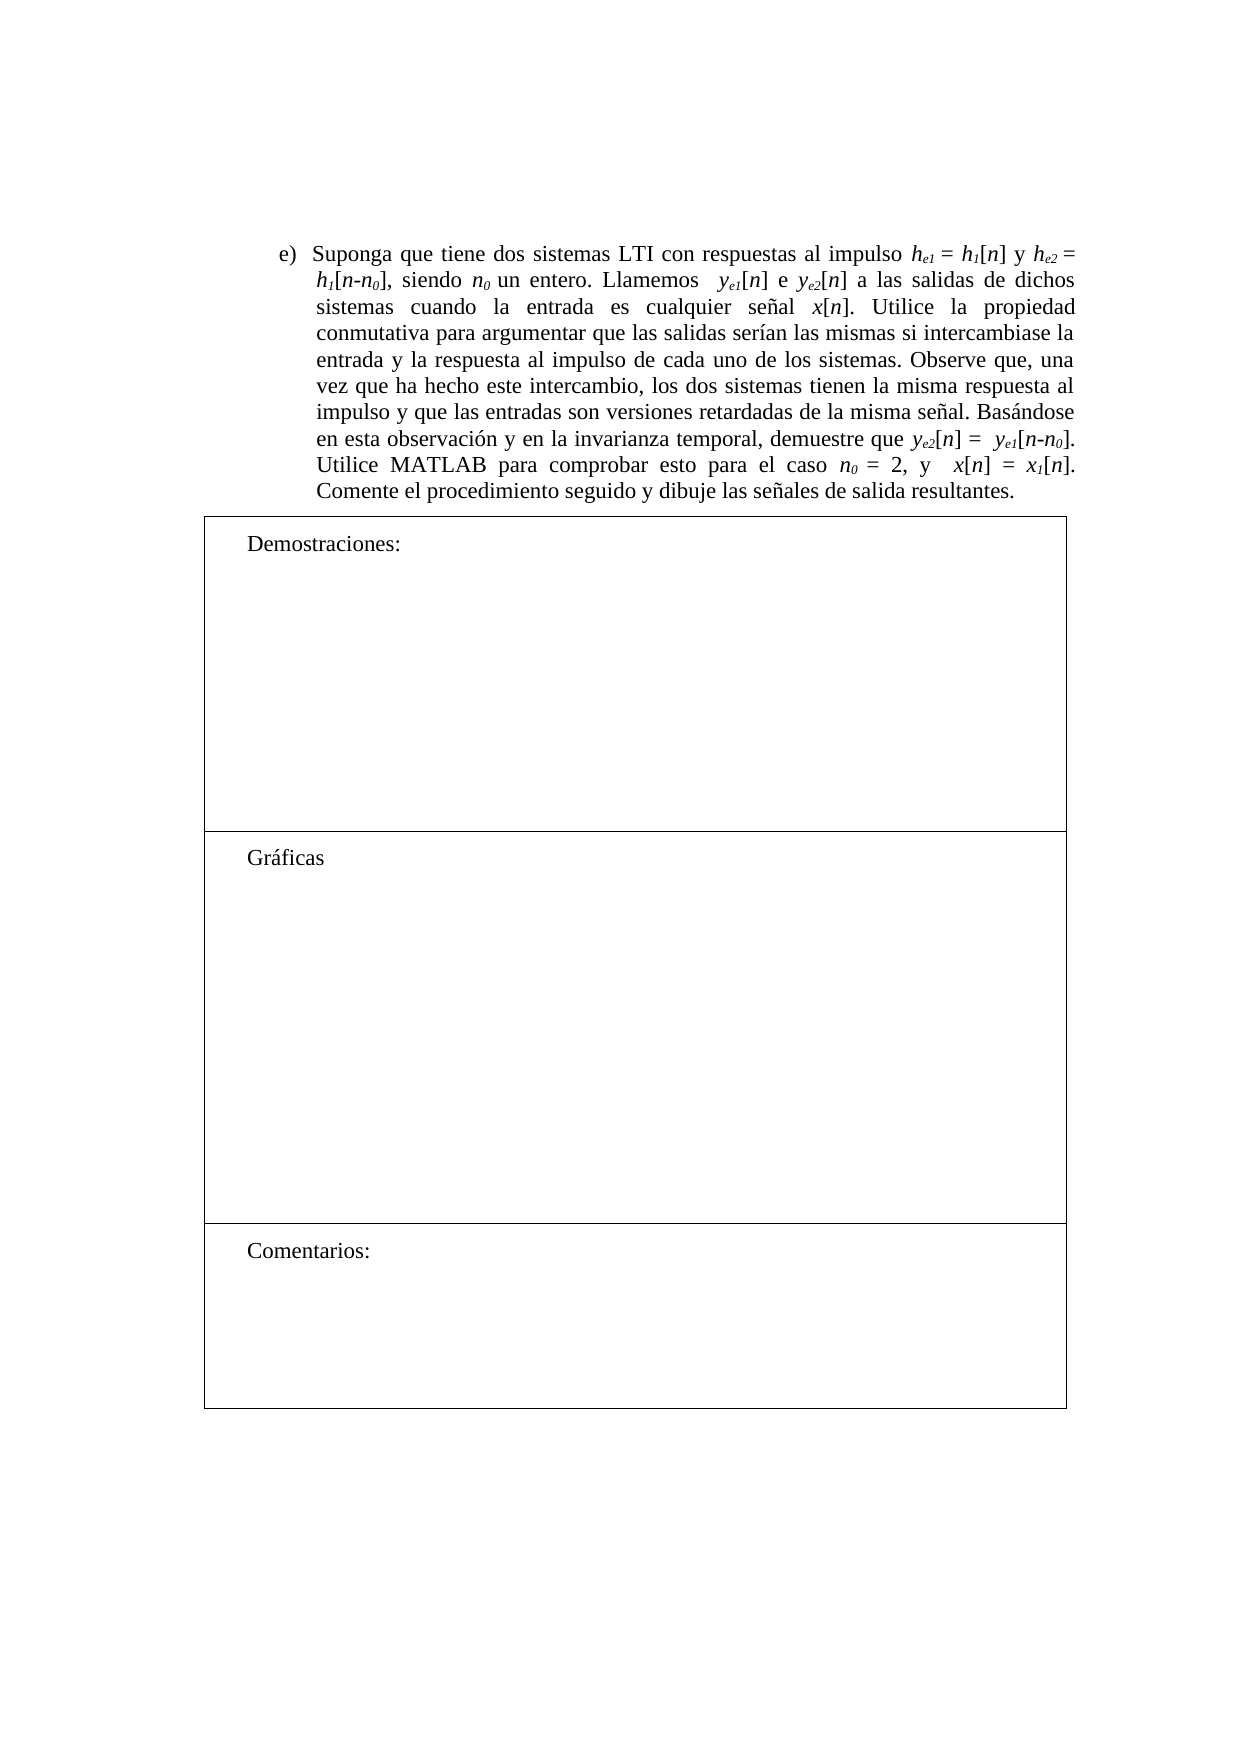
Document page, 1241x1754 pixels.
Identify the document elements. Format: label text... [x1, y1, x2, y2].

text e) Suponga que tiene dos sistemas LTI con respuestas al impulso he1 = h1[n] y he2 = h1[n-n0], siendo n0 un entero. Llamemos ye1[n] e ye2[n] a las salidas de dichos sistemas cuando la entrada es cualquier señal x[n]. Utilice la propiedad conmutativa para argumentar que las salidas serían las mismas si intercambiase la entrada y la respuesta al impulso de cada uno de los sistemas. Observe que, una vez que ha hecho este intercambio, los dos sistemas tienen la misma respuesta al impulso y que las entradas son versiones retardadas de la misma señal. Basándose en esta observación y en la invarianza temporal, demuestre que ye2[n] = ye1[n-n0]. Utilice MATLAB para comprobar esto para el caso n0 = 2, y x[n] = x1[n]. Comente el procedimiento seguido y dibuje las señales de salida resultantes. [279, 240, 1076, 504]
table_cell Comentarios: [205, 1224, 1066, 1408]
table_cell Gráficas [205, 832, 1066, 1223]
table_header Demostraciones: [205, 517, 1066, 831]
